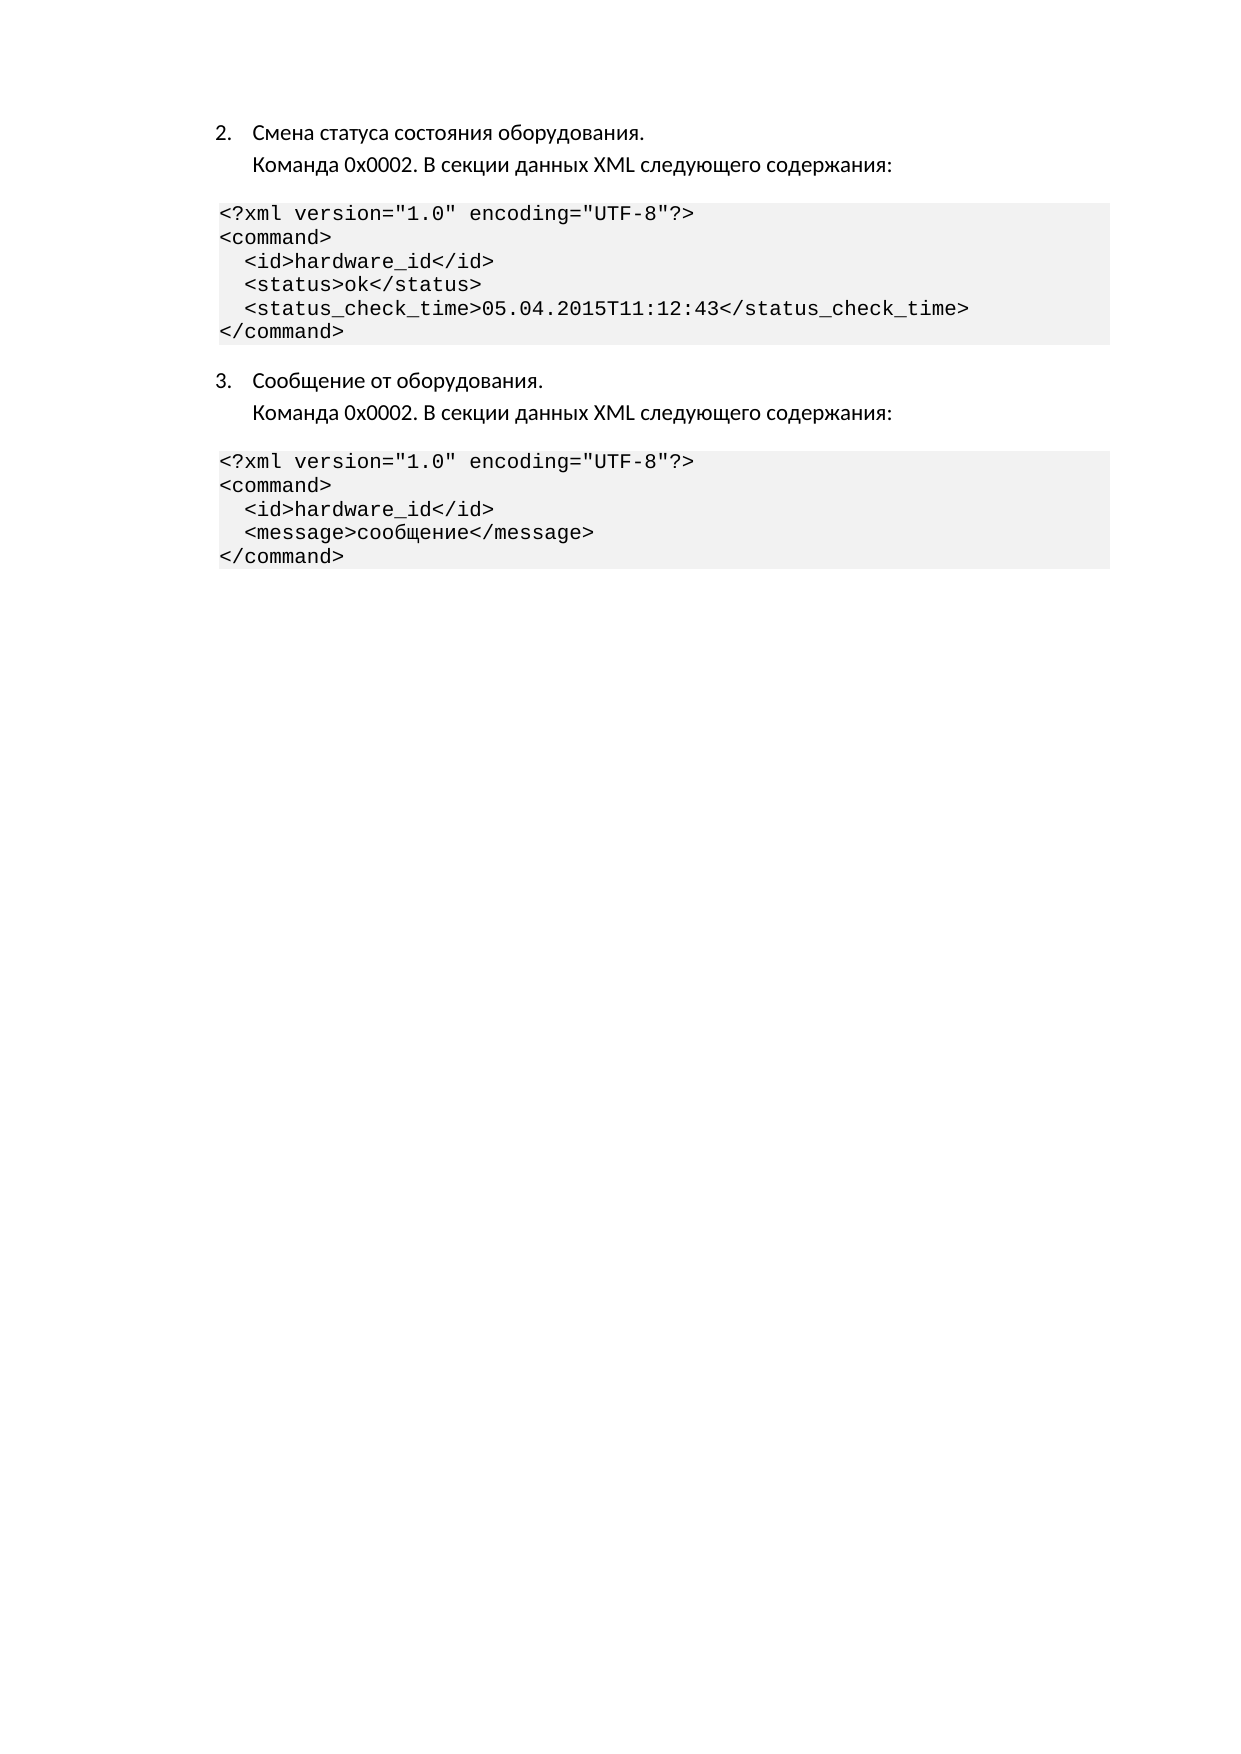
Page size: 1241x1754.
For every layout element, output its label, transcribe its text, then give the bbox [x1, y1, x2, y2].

text <?xml version="1.0" encoding="UTF-8"?> [219, 451, 1110, 475]
list Смена статуса состояния оборудования. [215, 118, 1152, 146]
text <?xml version="1.0" encoding="UTF-8"?> [219, 203, 1110, 227]
text <command> [219, 475, 1110, 498]
text <command> [219, 227, 1110, 251]
list Команда 0x0002. В секции данных XML следующего содержания: [252, 150, 1152, 178]
text <status_check_time>05.04.2015T11:12:43</status_check_time> [219, 298, 1110, 322]
text <id>hardware_id</id> [219, 251, 1110, 274]
text <id>hardware_id</id> [219, 498, 1110, 522]
text <message>сообщение</message> [219, 522, 1110, 546]
text </command> [219, 322, 1110, 345]
text <status>ok</status> [219, 274, 1110, 298]
list Команда 0x0002. В секции данных XML следующего содержания: [252, 398, 1152, 426]
list Сообщение от оборудования. [215, 366, 1152, 394]
text </command> [219, 546, 1110, 569]
